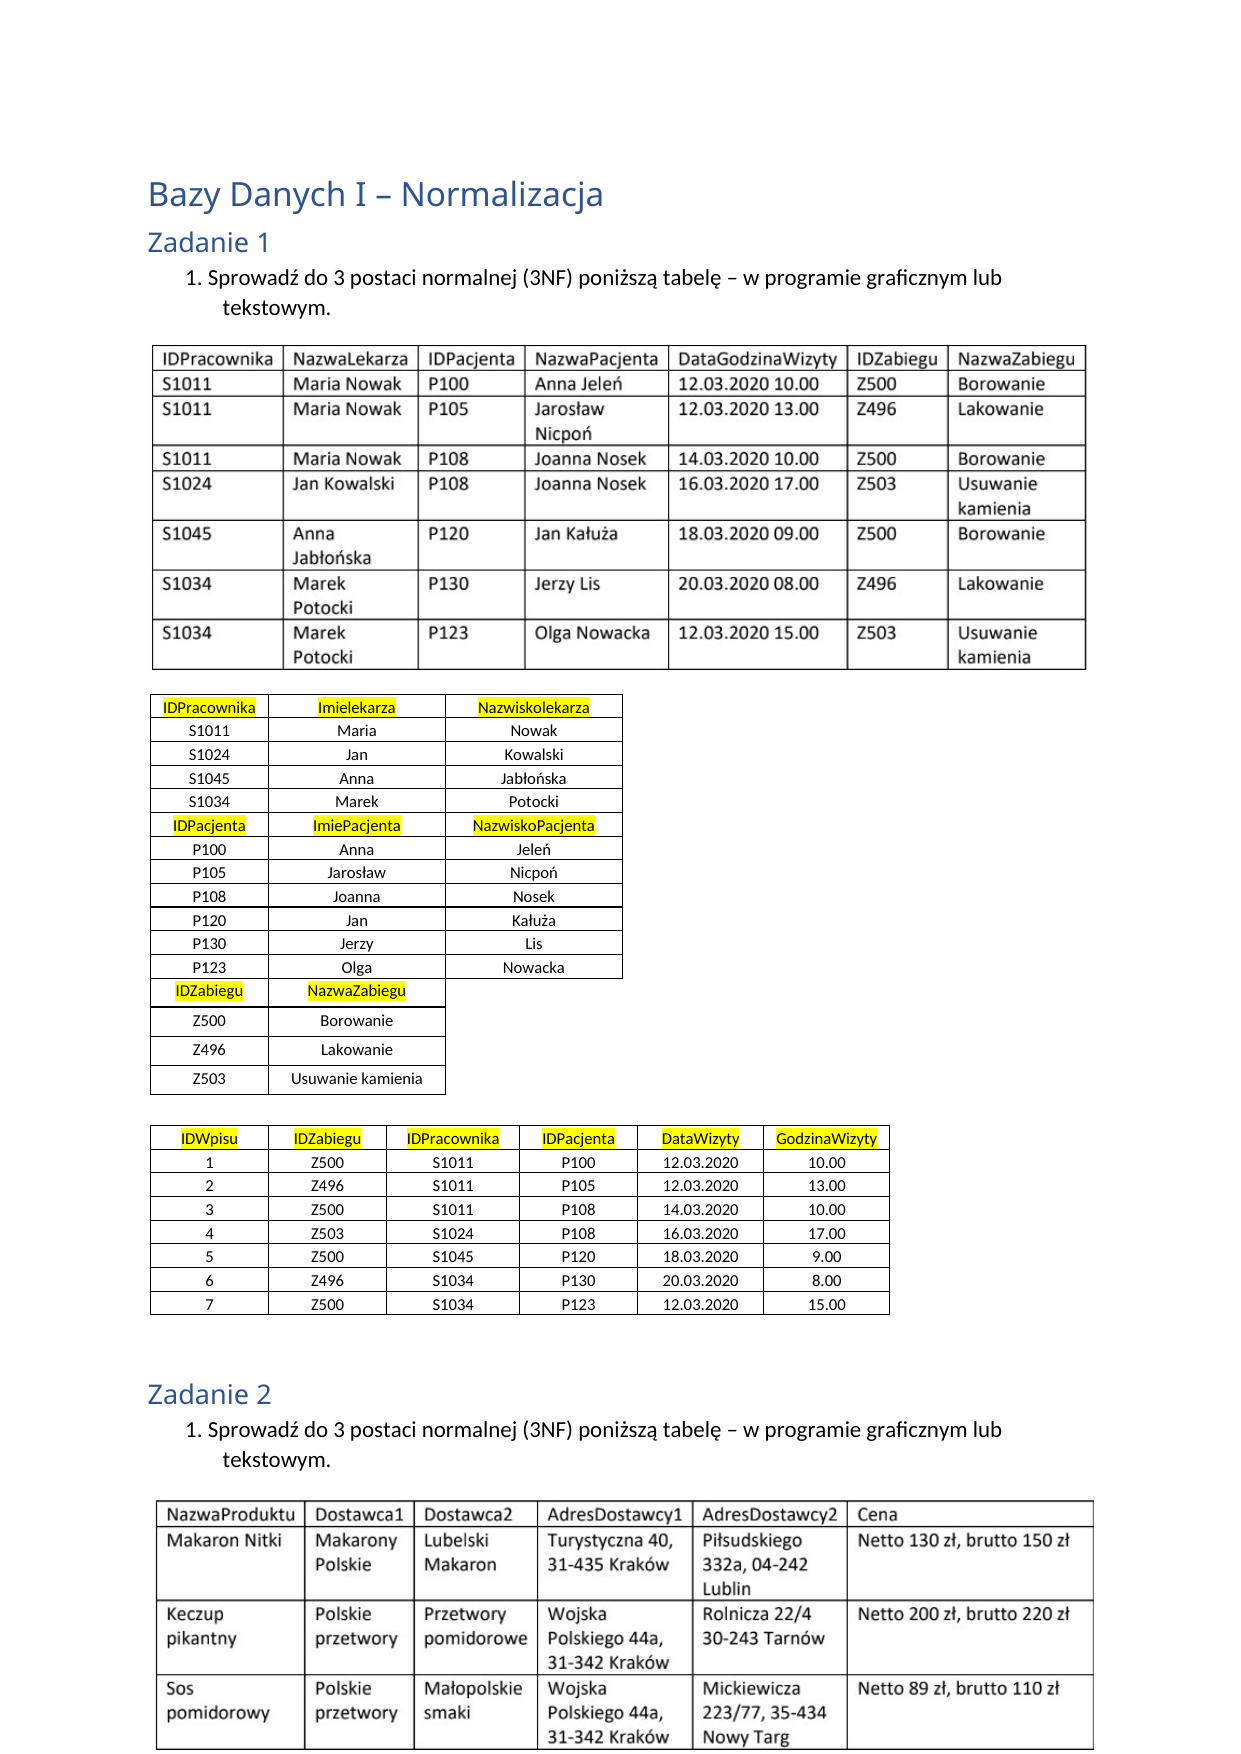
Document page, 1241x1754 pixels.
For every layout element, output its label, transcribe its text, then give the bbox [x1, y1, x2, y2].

table_cell 13.00 [764, 1173, 889, 1196]
table_cell P100 [520, 1150, 637, 1172]
table_cell Lakowanie [269, 1037, 445, 1064]
table_cell Z500 [151, 1008, 268, 1036]
table_cell S1045 [387, 1244, 519, 1267]
table_cell P108 [151, 884, 268, 906]
table_cell S1024 [151, 742, 268, 764]
table_cell Z496 [269, 1173, 386, 1196]
table_cell 20.03.2020 [638, 1268, 763, 1291]
table_cell P108 [520, 1197, 637, 1219]
table_cell 7 [151, 1292, 268, 1314]
table_cell Jan [269, 908, 445, 930]
table_cell Nowacka [446, 955, 622, 977]
table_cell P108 [520, 1221, 637, 1243]
table_cell Borowanie [269, 1008, 445, 1036]
table_cell Z496 [269, 1268, 386, 1291]
table_cell ImiePacjenta [269, 813, 445, 836]
table_header DataWizyty [638, 1126, 763, 1149]
table_header IDPacjenta [520, 1126, 637, 1149]
text 1. Sprowadź do 3 postaci normalnej (3NF) poniższą tabelę – w programie graficznym lub tekstowym. [185, 1415, 1098, 1473]
table_cell 17.00 [764, 1221, 889, 1243]
table_cell P123 [520, 1292, 637, 1314]
table_cell Nicpoń [446, 860, 622, 883]
table_cell NazwaZabiegu [269, 979, 445, 1006]
table_cell Jan [269, 742, 445, 764]
table_cell Kałuża [446, 908, 622, 930]
table_cell IDPacjenta [151, 813, 268, 836]
table_cell P130 [520, 1268, 637, 1291]
subtitle Zadanie 2 [147, 1376, 1098, 1413]
table_cell S1045 [151, 766, 268, 788]
table_cell NazwiskoPacjenta [446, 813, 622, 836]
table_cell Lis [446, 931, 622, 954]
table_cell P100 [151, 837, 268, 859]
table_header IDWpisu [151, 1126, 268, 1149]
table_cell 2 [151, 1173, 268, 1196]
table_header IDPracownika [151, 695, 268, 717]
table_cell Potocki [446, 789, 622, 812]
table_cell 15.00 [764, 1292, 889, 1314]
table_cell 12.03.2020 [638, 1292, 763, 1314]
table_cell 4 [151, 1221, 268, 1243]
table_cell 5 [151, 1244, 268, 1267]
table_cell 18.03.2020 [638, 1244, 763, 1267]
table_cell 1 [151, 1150, 268, 1172]
table_cell 10.00 [764, 1197, 889, 1219]
table_cell 12.03.2020 [638, 1150, 763, 1172]
table_cell Nowak [446, 718, 622, 741]
subtitle Zadanie 1 [147, 223, 1098, 260]
table_cell Z500 [269, 1244, 386, 1267]
table_cell Z500 [269, 1292, 386, 1314]
table_cell S1011 [387, 1150, 519, 1172]
table_cell Z496 [151, 1037, 268, 1064]
table_cell Maria [269, 718, 445, 741]
table_cell Jerzy [269, 931, 445, 954]
table_cell Z500 [269, 1150, 386, 1172]
picture [155, 1500, 1094, 1750]
table_cell 10.00 [764, 1150, 889, 1172]
table_cell Z503 [151, 1066, 268, 1094]
table_cell Kowalski [446, 742, 622, 764]
table_cell Anna [269, 766, 445, 788]
table_header IDPracownika [387, 1126, 519, 1149]
table_cell Jabłońska [446, 766, 622, 788]
table_cell P105 [520, 1173, 637, 1196]
table_header IDZabiegu [269, 1126, 386, 1149]
table_cell IDZabiegu [151, 979, 268, 1006]
table_cell Anna [269, 837, 445, 859]
table_header GodzinaWizyty [764, 1126, 889, 1149]
table_cell S1034 [387, 1292, 519, 1314]
table_cell Marek [269, 789, 445, 812]
table_cell S1034 [387, 1268, 519, 1291]
table_cell S1034 [151, 789, 268, 812]
table_cell P130 [151, 931, 268, 954]
table_cell Olga [269, 955, 445, 977]
table_cell 6 [151, 1268, 268, 1291]
table_cell Jarosław [269, 860, 445, 883]
table_cell S1011 [387, 1197, 519, 1219]
title Bazy Danych I – Normalizacja [147, 171, 1098, 216]
table_cell Nosek [446, 884, 622, 906]
table_cell Jeleń [446, 837, 622, 859]
table_cell S1011 [387, 1173, 519, 1196]
table_cell 16.03.2020 [638, 1221, 763, 1243]
text 1. Sprowadź do 3 postaci normalnej (3NF) poniższą tabelę – w programie graficznym lub tekstowym. [185, 263, 1098, 321]
table_header Imielekarza [269, 695, 445, 717]
table_cell P120 [520, 1244, 637, 1267]
table_cell 12.03.2020 [638, 1173, 763, 1196]
table_cell Z500 [269, 1197, 386, 1219]
table_cell Joanna [269, 884, 445, 906]
table_cell P123 [151, 955, 268, 977]
table_cell P105 [151, 860, 268, 883]
table_cell 3 [151, 1197, 268, 1219]
picture [151, 345, 1087, 670]
table_cell S1011 [151, 718, 268, 741]
table_cell P120 [151, 908, 268, 930]
table_cell Z503 [269, 1221, 386, 1243]
table_cell 9.00 [764, 1244, 889, 1267]
table_header Nazwiskolekarza [446, 695, 622, 717]
table_cell Usuwanie kamienia [269, 1066, 445, 1094]
table_cell S1024 [387, 1221, 519, 1243]
table_cell 8.00 [764, 1268, 889, 1291]
table_cell 14.03.2020 [638, 1197, 763, 1219]
